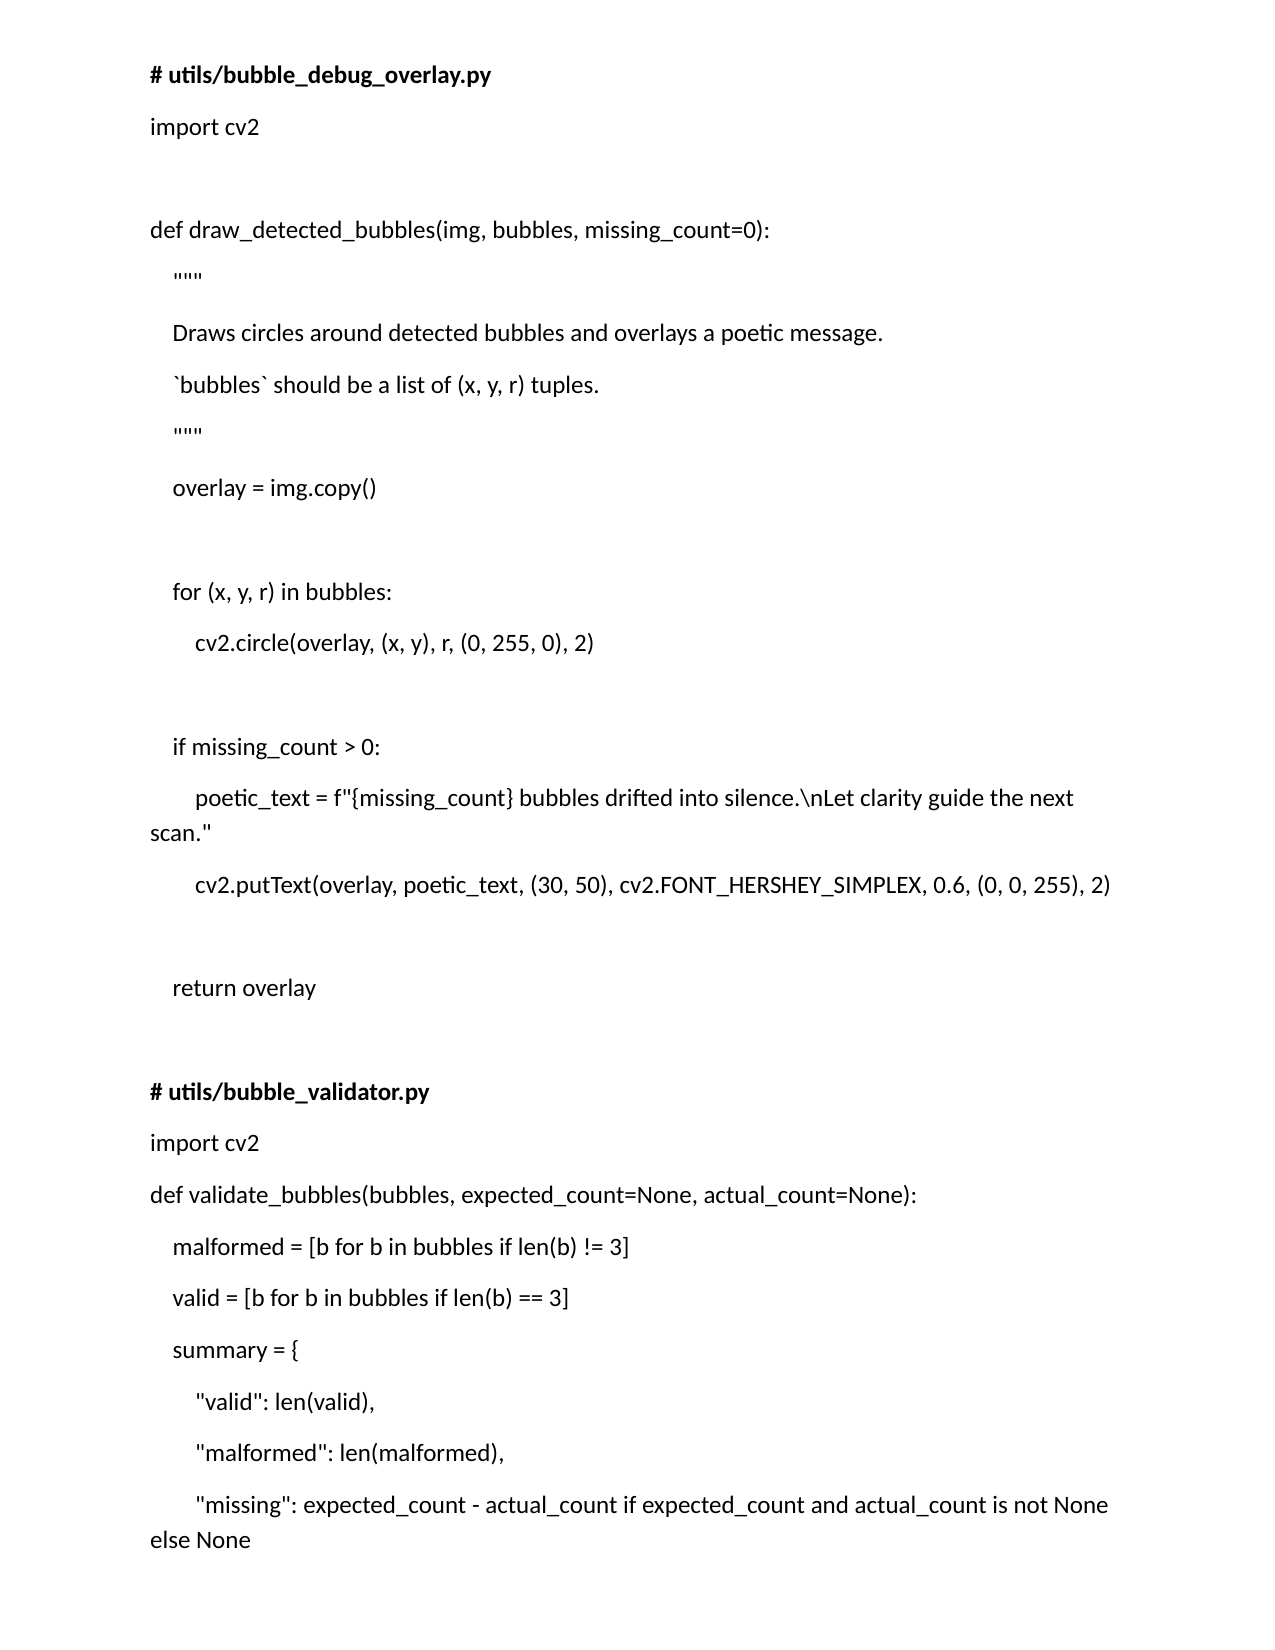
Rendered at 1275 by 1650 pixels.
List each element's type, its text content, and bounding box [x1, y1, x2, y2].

text # utils/bubble_validator.py [150, 1076, 1125, 1106]
text import cv2 [150, 1127, 1125, 1158]
text valid = [b for b in bubbles if len(b) == 3] [150, 1282, 1125, 1313]
text `bubbles` should be a list of (x, y, r) tuples. [150, 369, 1125, 399]
text import cv2 [150, 111, 1125, 141]
text return overlay [150, 972, 1125, 1003]
text overlay = img.copy() [150, 472, 1125, 503]
text malformed = [b for b in bubbles if len(b) != 3] [150, 1231, 1125, 1261]
text if missing_count > 0: [150, 731, 1125, 761]
text # utils/bubble_debug_overlay.py [150, 59, 1125, 89]
text """ [150, 421, 1125, 451]
text poetic_text = f"{missing_count} bubbles drifted into silence.\nLet clarity guide the next scan." [150, 782, 1125, 848]
text "valid": len(valid), [150, 1386, 1125, 1416]
text summary = { [150, 1334, 1125, 1364]
text def validate_bubbles(bubbles, expected_count=None, actual_count=None): [150, 1179, 1125, 1209]
text for (x, y, r) in bubbles: [150, 576, 1125, 606]
text def draw_detected_bubbles(img, bubbles, missing_count=0): [150, 214, 1125, 244]
text "missing": expected_count - actual_count if expected_count and actual_count is not None else None [150, 1489, 1125, 1554]
text """ [150, 266, 1125, 296]
text cv2.putText(overlay, poetic_text, (30, 50), cv2.FONT_HERSHEY_SIMPLEX, 0.6, (0, 0, 255), 2) [150, 869, 1125, 899]
text Draws circles around detected bubbles and overlays a poetic message. [150, 317, 1125, 348]
text cv2.circle(overlay, (x, y), r, (0, 255, 0), 2) [150, 627, 1125, 658]
text "malformed": len(malformed), [150, 1437, 1125, 1468]
